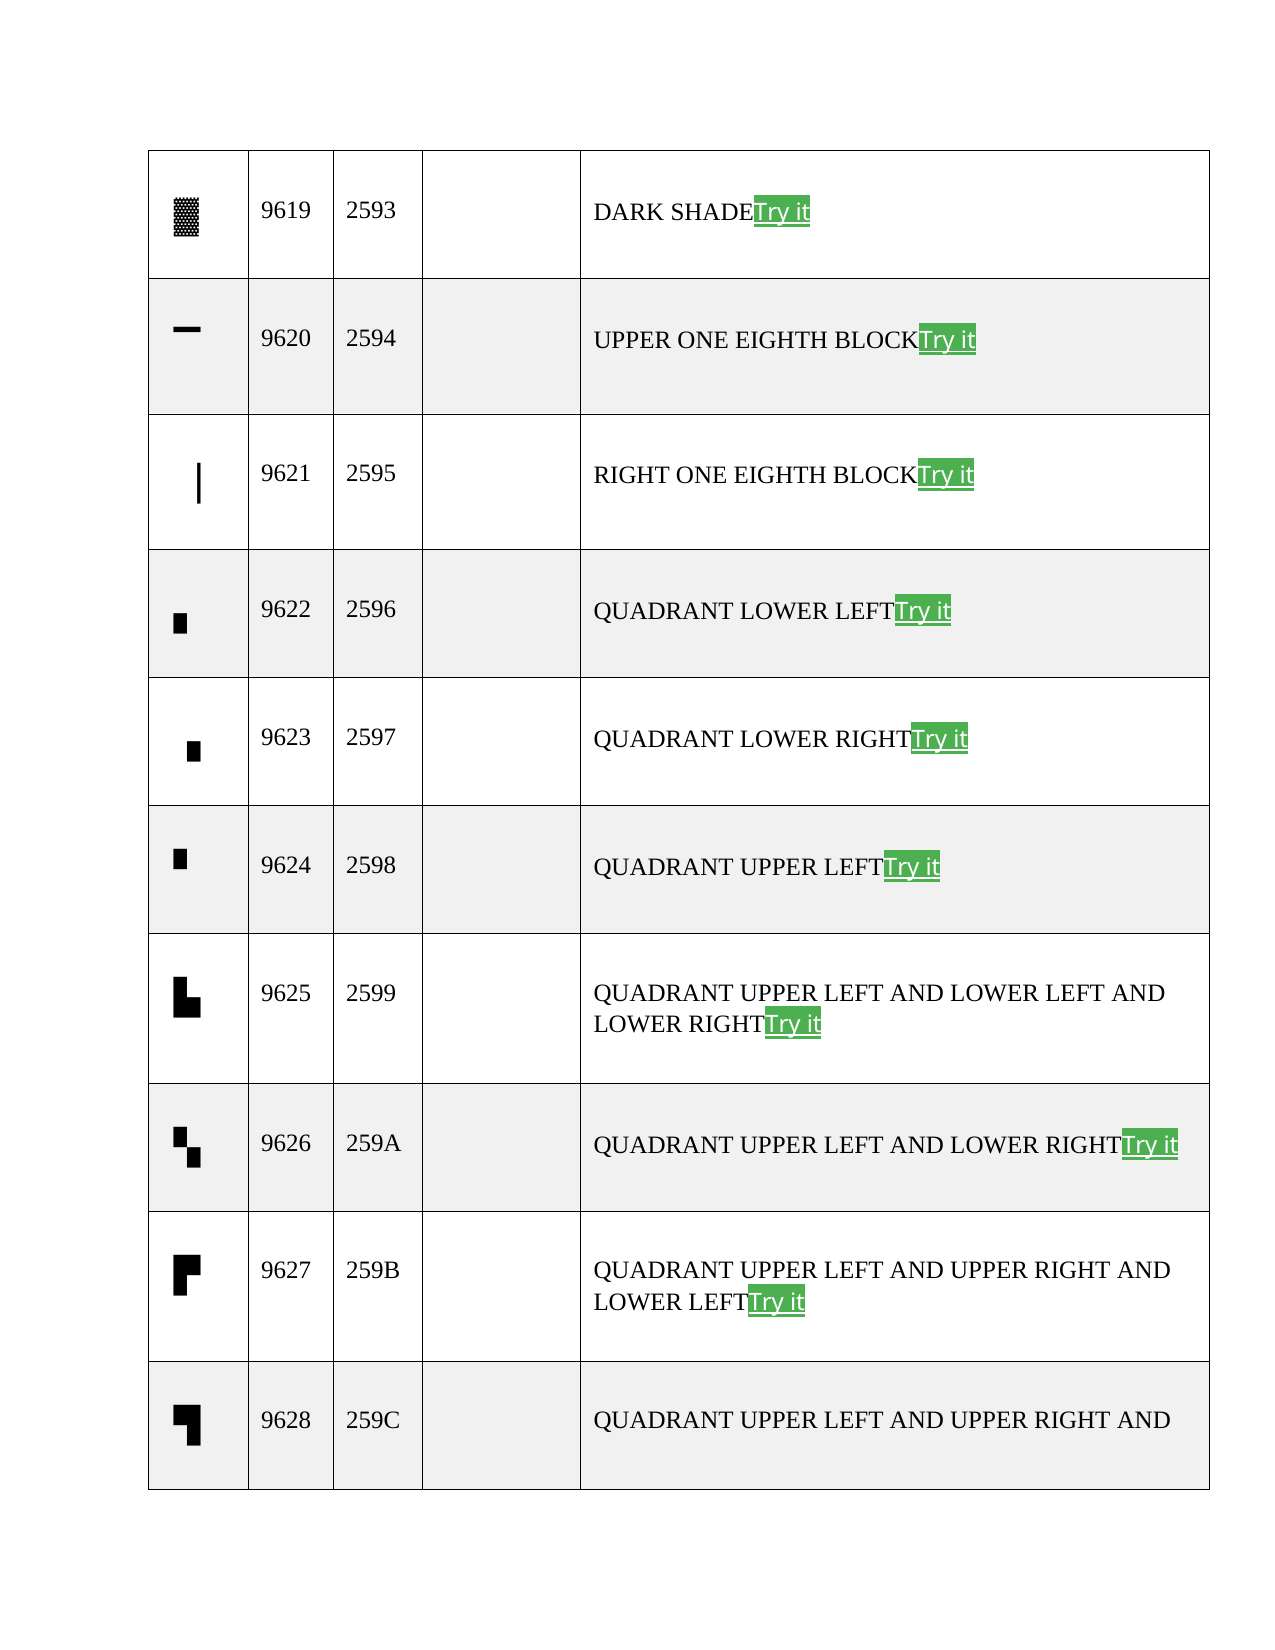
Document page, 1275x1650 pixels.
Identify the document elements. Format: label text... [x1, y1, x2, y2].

table_cell [423, 151, 580, 278]
table_cell 9628 [249, 1362, 333, 1489]
table_cell 2593 [334, 151, 422, 278]
table_cell ▕ [149, 415, 248, 549]
table_cell ▗ [149, 678, 248, 805]
table_cell QUADRANT LOWER RIGHTTry it [581, 678, 1209, 805]
table_cell 2597 [334, 678, 422, 805]
table_cell [423, 678, 580, 805]
table_cell 9624 [249, 806, 333, 933]
table_cell 9623 [249, 678, 333, 805]
table_cell ▚ [149, 1084, 248, 1211]
table_cell ▓ [149, 151, 248, 278]
table_cell [423, 415, 580, 549]
table_cell DARK SHADETry it [581, 151, 1209, 278]
table_cell ▔ [149, 279, 248, 413]
table_cell QUADRANT UPPER LEFT AND LOWER LEFT AND LOWER RIGHTTry it [581, 934, 1209, 1083]
table_cell 9627 [249, 1212, 333, 1361]
table_cell 2595 [334, 415, 422, 549]
table_cell [423, 550, 580, 677]
table_cell QUADRANT UPPER LEFT AND LOWER RIGHTTry it [581, 1084, 1209, 1211]
table_cell QUADRANT LOWER LEFTTry it [581, 550, 1209, 677]
table_cell 9625 [249, 934, 333, 1083]
table_cell ▘ [149, 806, 248, 933]
table_cell 2599 [334, 934, 422, 1083]
table_cell 2598 [334, 806, 422, 933]
table_cell [423, 279, 580, 413]
table_cell 9621 [249, 415, 333, 549]
table_cell ▜ [149, 1362, 248, 1489]
table_cell 9619 [249, 151, 333, 278]
table_cell ▖ [149, 550, 248, 677]
table_cell [423, 806, 580, 933]
table_cell 9626 [249, 1084, 333, 1211]
table_cell ▙ [149, 934, 248, 1083]
table_cell [423, 1084, 580, 1211]
table_cell 2594 [334, 279, 422, 413]
table_cell 259B [334, 1212, 422, 1361]
table_cell UPPER ONE EIGHTH BLOCKTry it [581, 279, 1209, 413]
table_cell [423, 1212, 580, 1361]
table_cell 259C [334, 1362, 422, 1489]
table_cell 2596 [334, 550, 422, 677]
table_cell RIGHT ONE EIGHTH BLOCKTry it [581, 415, 1209, 549]
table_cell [581, 1362, 1209, 1489]
table_cell 9620 [249, 279, 333, 413]
table_cell ▛ [149, 1212, 248, 1361]
table_cell 259A [334, 1084, 422, 1211]
table_cell [423, 934, 580, 1083]
table_cell QUADRANT UPPER LEFT AND UPPER RIGHT AND LOWER LEFTTry it [581, 1212, 1209, 1361]
table_cell [423, 1362, 580, 1489]
table_cell 9622 [249, 550, 333, 677]
table_cell QUADRANT UPPER LEFTTry it [581, 806, 1209, 933]
